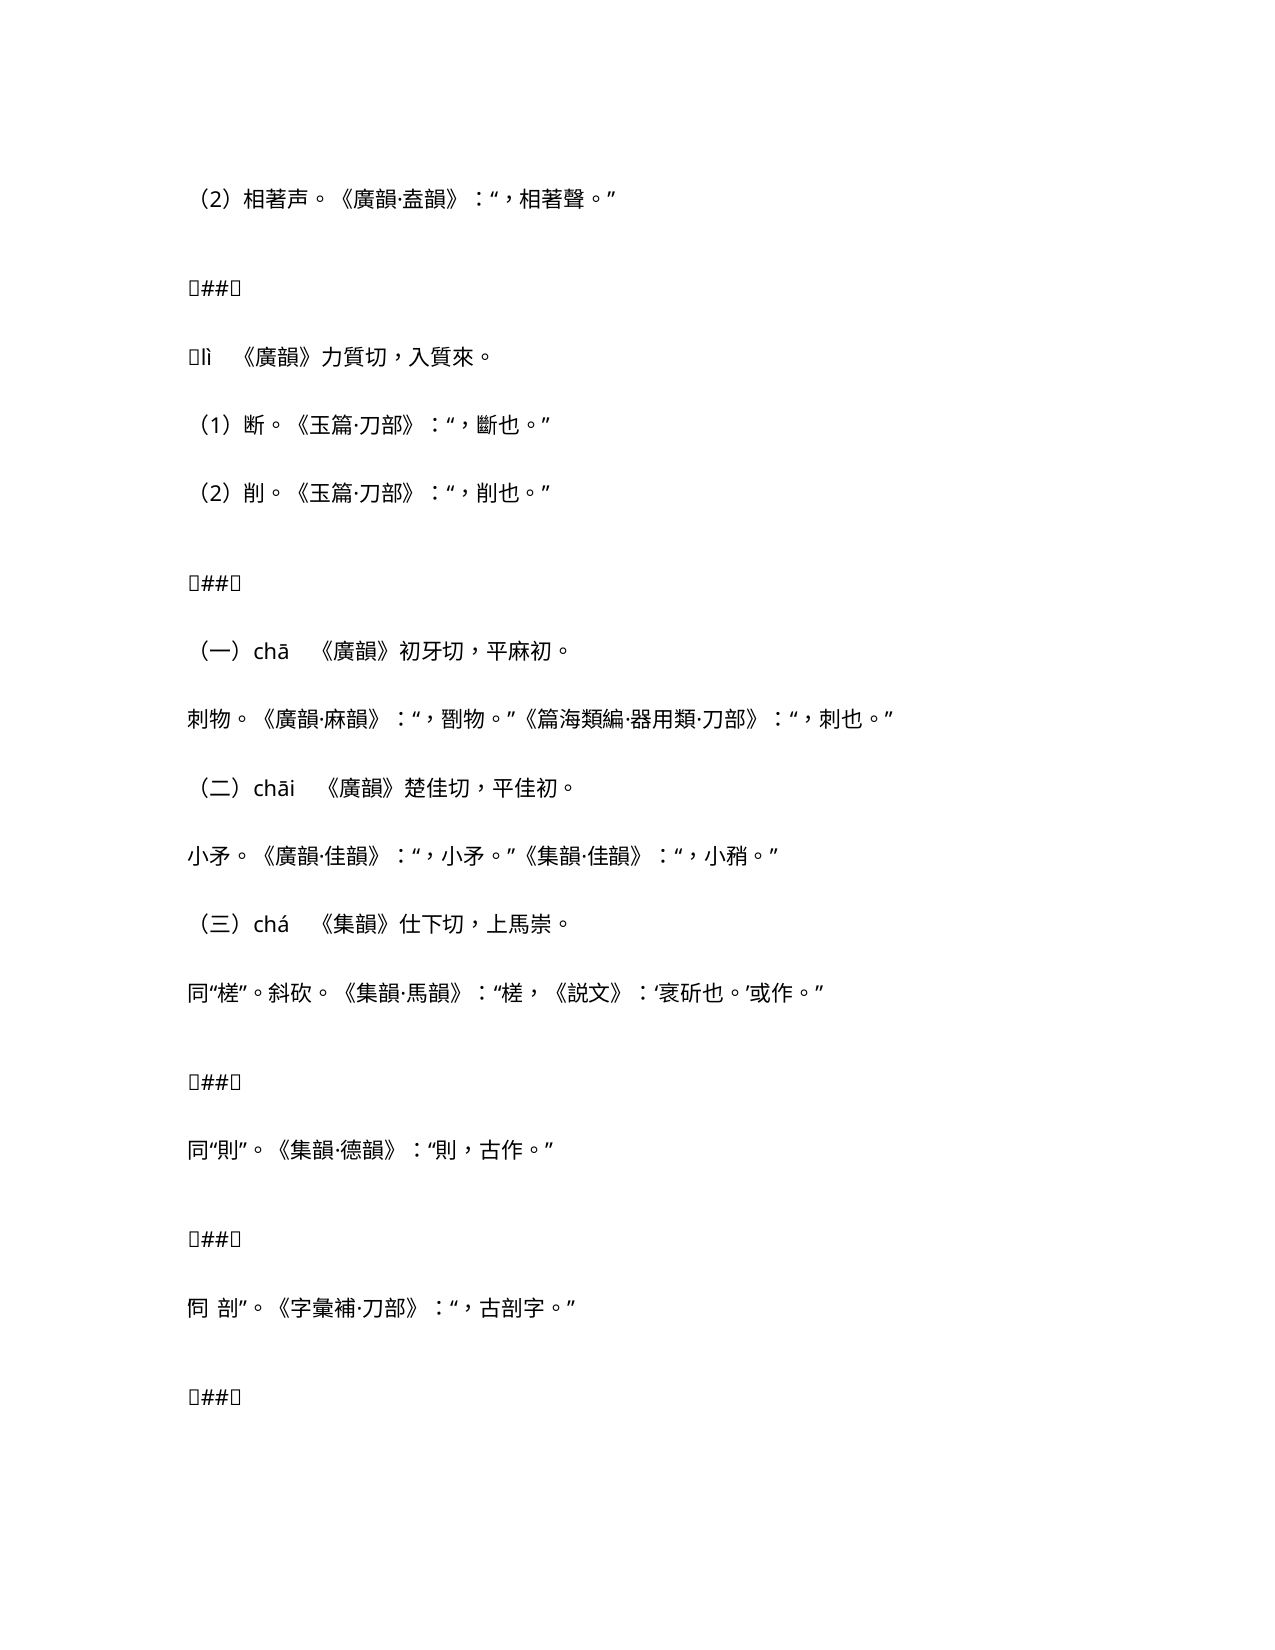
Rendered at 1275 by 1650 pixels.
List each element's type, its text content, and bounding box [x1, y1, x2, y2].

text 𠞉##𠞉 𠞉lì 《廣韻》力質切，入質來。 （1）断。《玉篇·刀部》：“𠞉，斷也。” （2）削。《玉篇·刀部》：“𠞉，削也。” [187, 273, 1087, 542]
text 𠞊##𠞊 𠞊（一）chā 《廣韻》初牙切，平麻初。 刺物。《廣韻·麻韻》：“𠞊，㔆物。”《篇海類編·器用類·刀部》：“𠞊，刺也。” （二）chāi 《廣韻》楚佳切，平佳初。 小矛。《廣韻·佳韻》：“𠞊，小矛。”《集韻·佳韻》：“𠞊，小矟。” （三）chá 《集韻》仕下切，上馬崇。 同“槎”。斜砍。《集韻·馬韻》：“槎，《説文》：‘衺斫也。’或作𠞊。” [187, 567, 1087, 1041]
text 𠞋##𠞋 同“則”。《集韻·德韻》：“則，古作𠞋。” [187, 1067, 1087, 1199]
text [187, 1382, 1087, 1446]
text 𠞌##𠞌 𠞌同“剖”。《字彙補·刀部》：“𠞌，古剖字。” [187, 1224, 1087, 1356]
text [187, 150, 1087, 248]
